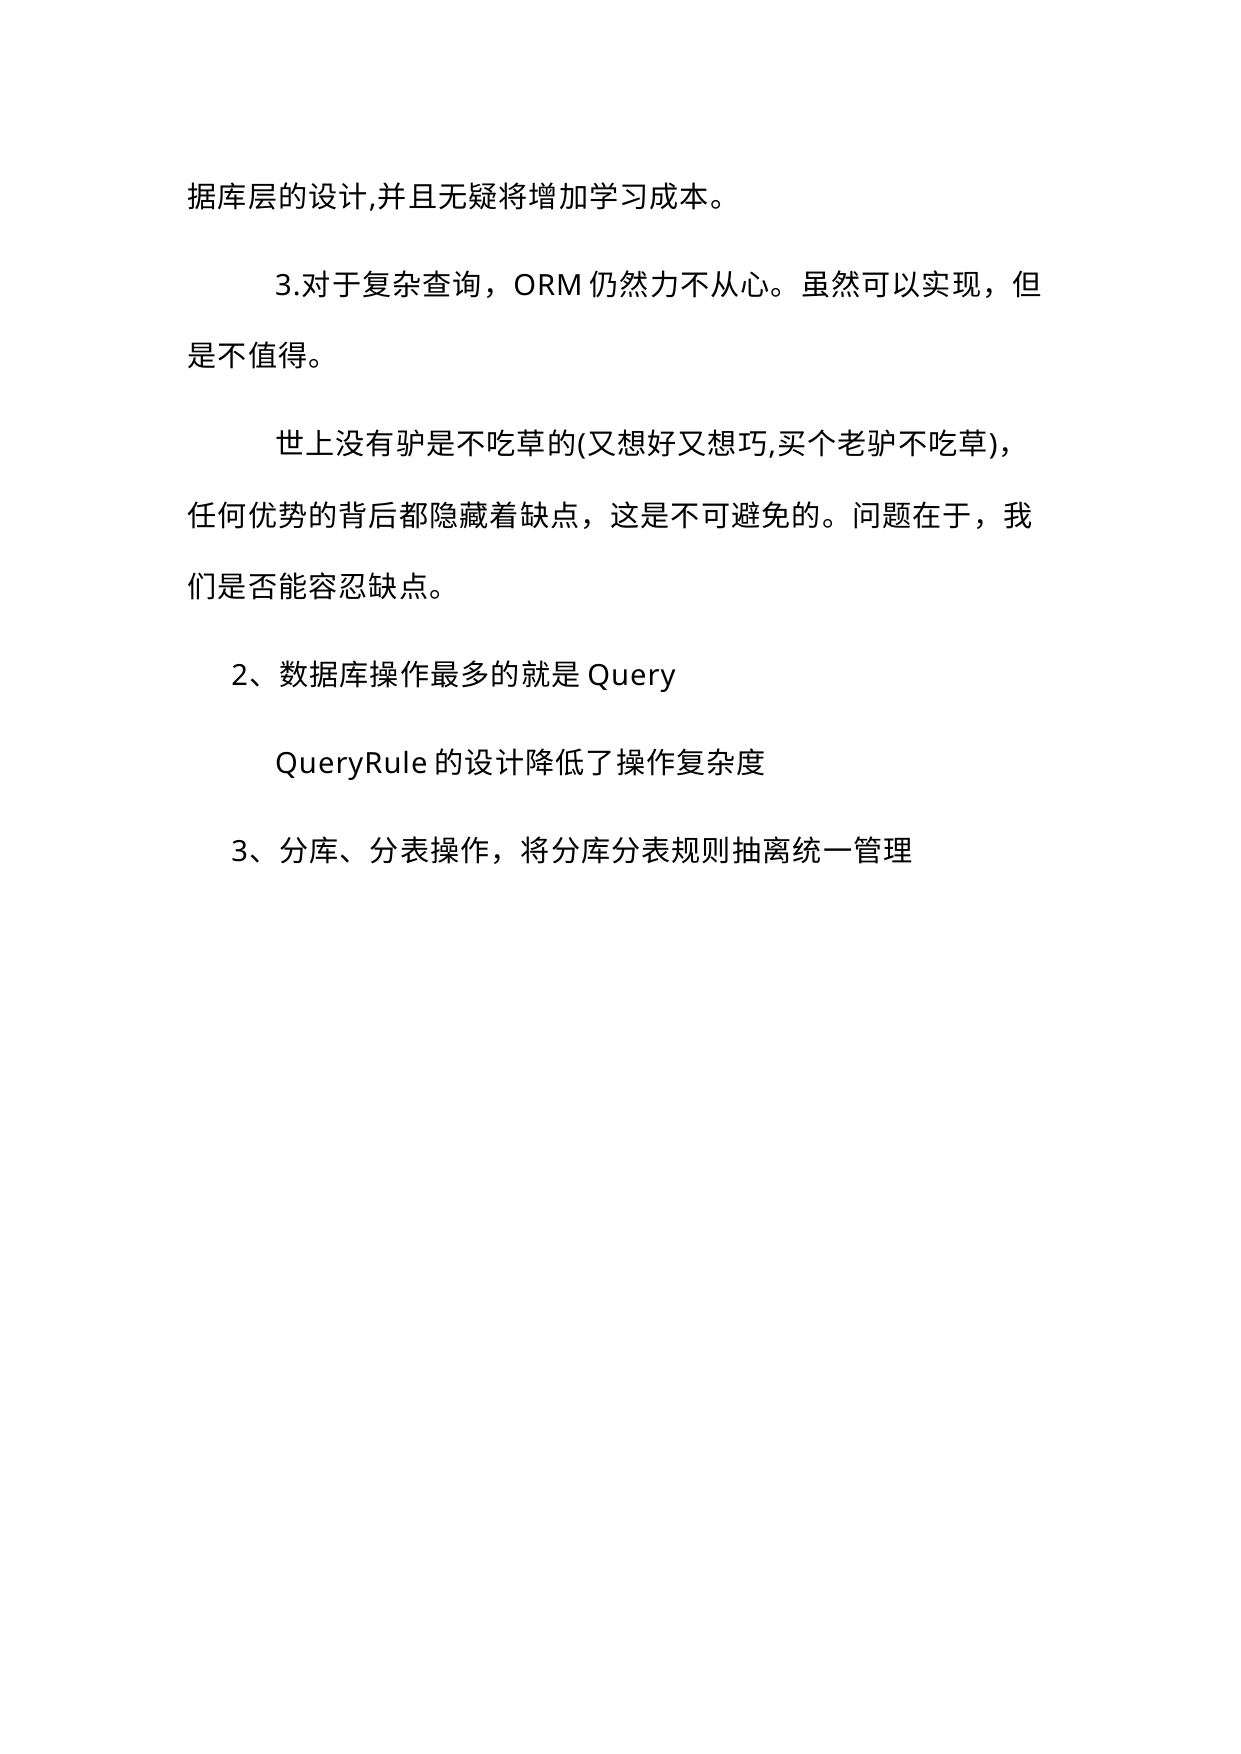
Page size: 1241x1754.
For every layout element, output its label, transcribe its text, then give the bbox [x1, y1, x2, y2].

text 3、分库、分表操作，将分库分表规则抽离统一管理 [187, 816, 1053, 881]
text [187, 162, 1053, 227]
text 2、数据库操作最多的就是Query [187, 640, 1053, 705]
text QueryRule的设计降低了操作复杂度 [187, 728, 1053, 793]
text 3.对于复杂查询，ORM仍然力不从心。虽然可以实现，但是不值得。 [187, 250, 1053, 386]
text 世上没有驴是不吃草的(又想好又想巧,买个老驴不吃草)，任何优势的背后都隐藏着缺点，这是不可避免的。问题在于，我们是否能容忍缺点。 [187, 409, 1053, 617]
